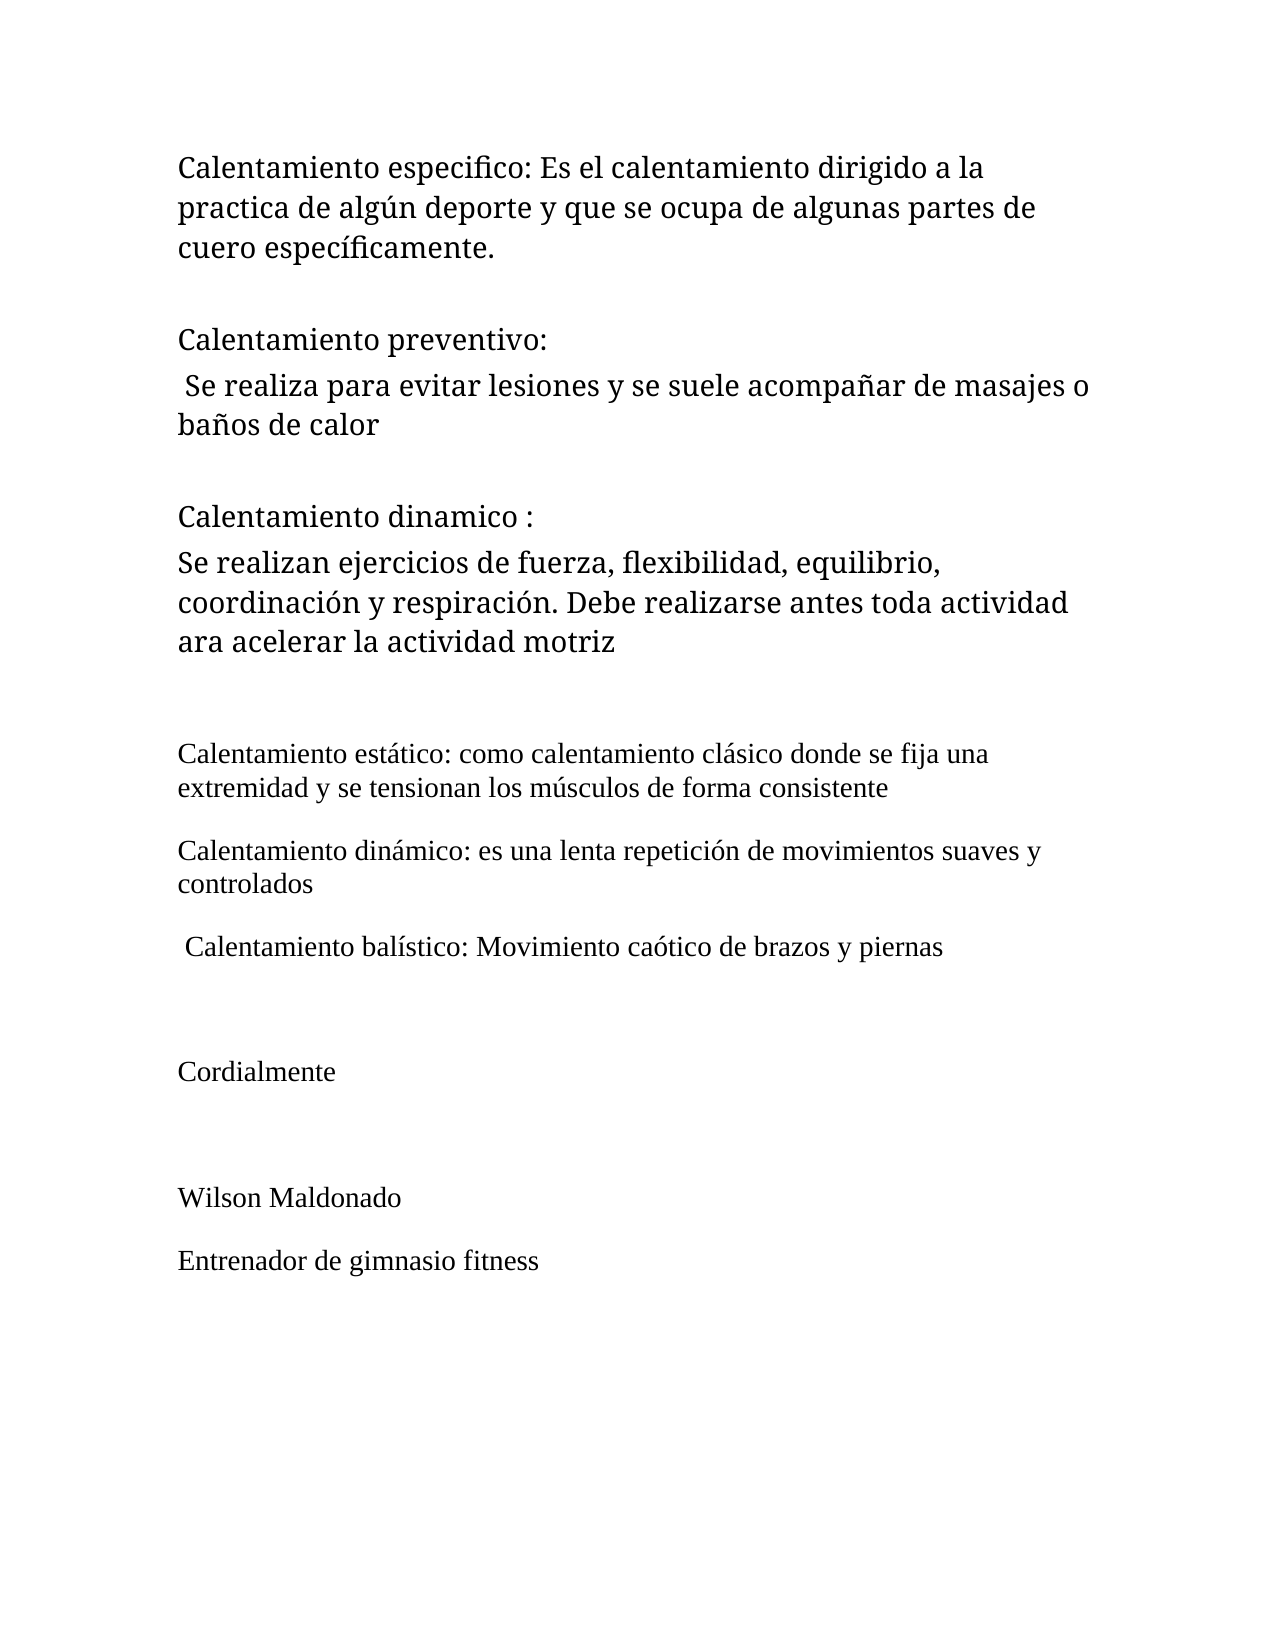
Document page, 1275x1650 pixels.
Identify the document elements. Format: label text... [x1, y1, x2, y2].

text Entrenador de gimnasio fitness [177, 1243, 1098, 1276]
text Se realiza para evitar lesiones y se suele acompañar de masajes o baños de calor [177, 365, 1098, 444]
text Calentamiento especifico: Es el calentamiento dirigido a la practica de algún deporte y que se ocupa de algunas partes de cuero específicamente. [177, 148, 1098, 267]
text Calentamiento preventivo: [177, 319, 1098, 358]
text Calentamiento balístico: Movimiento caótico de brazos y piernas [177, 929, 1098, 963]
text Se realizan ejercicios de fuerza, flexibilidad, equilibrio, coordinación y respiración. Debe realizarse antes toda actividad ara acelerar la actividad motriz [177, 542, 1098, 661]
text Cordialmente [177, 1054, 1098, 1088]
text Calentamiento estático: como calentamiento clásico donde se fija una extremidad y se tensionan los músculos de forma consistente [177, 737, 1098, 804]
text Calentamiento dinamico : [177, 496, 1098, 536]
text Calentamiento dinámico: es una lenta repetición de movimientos suaves y controlados [177, 833, 1098, 900]
text Wilson Maldonado [177, 1180, 1098, 1213]
